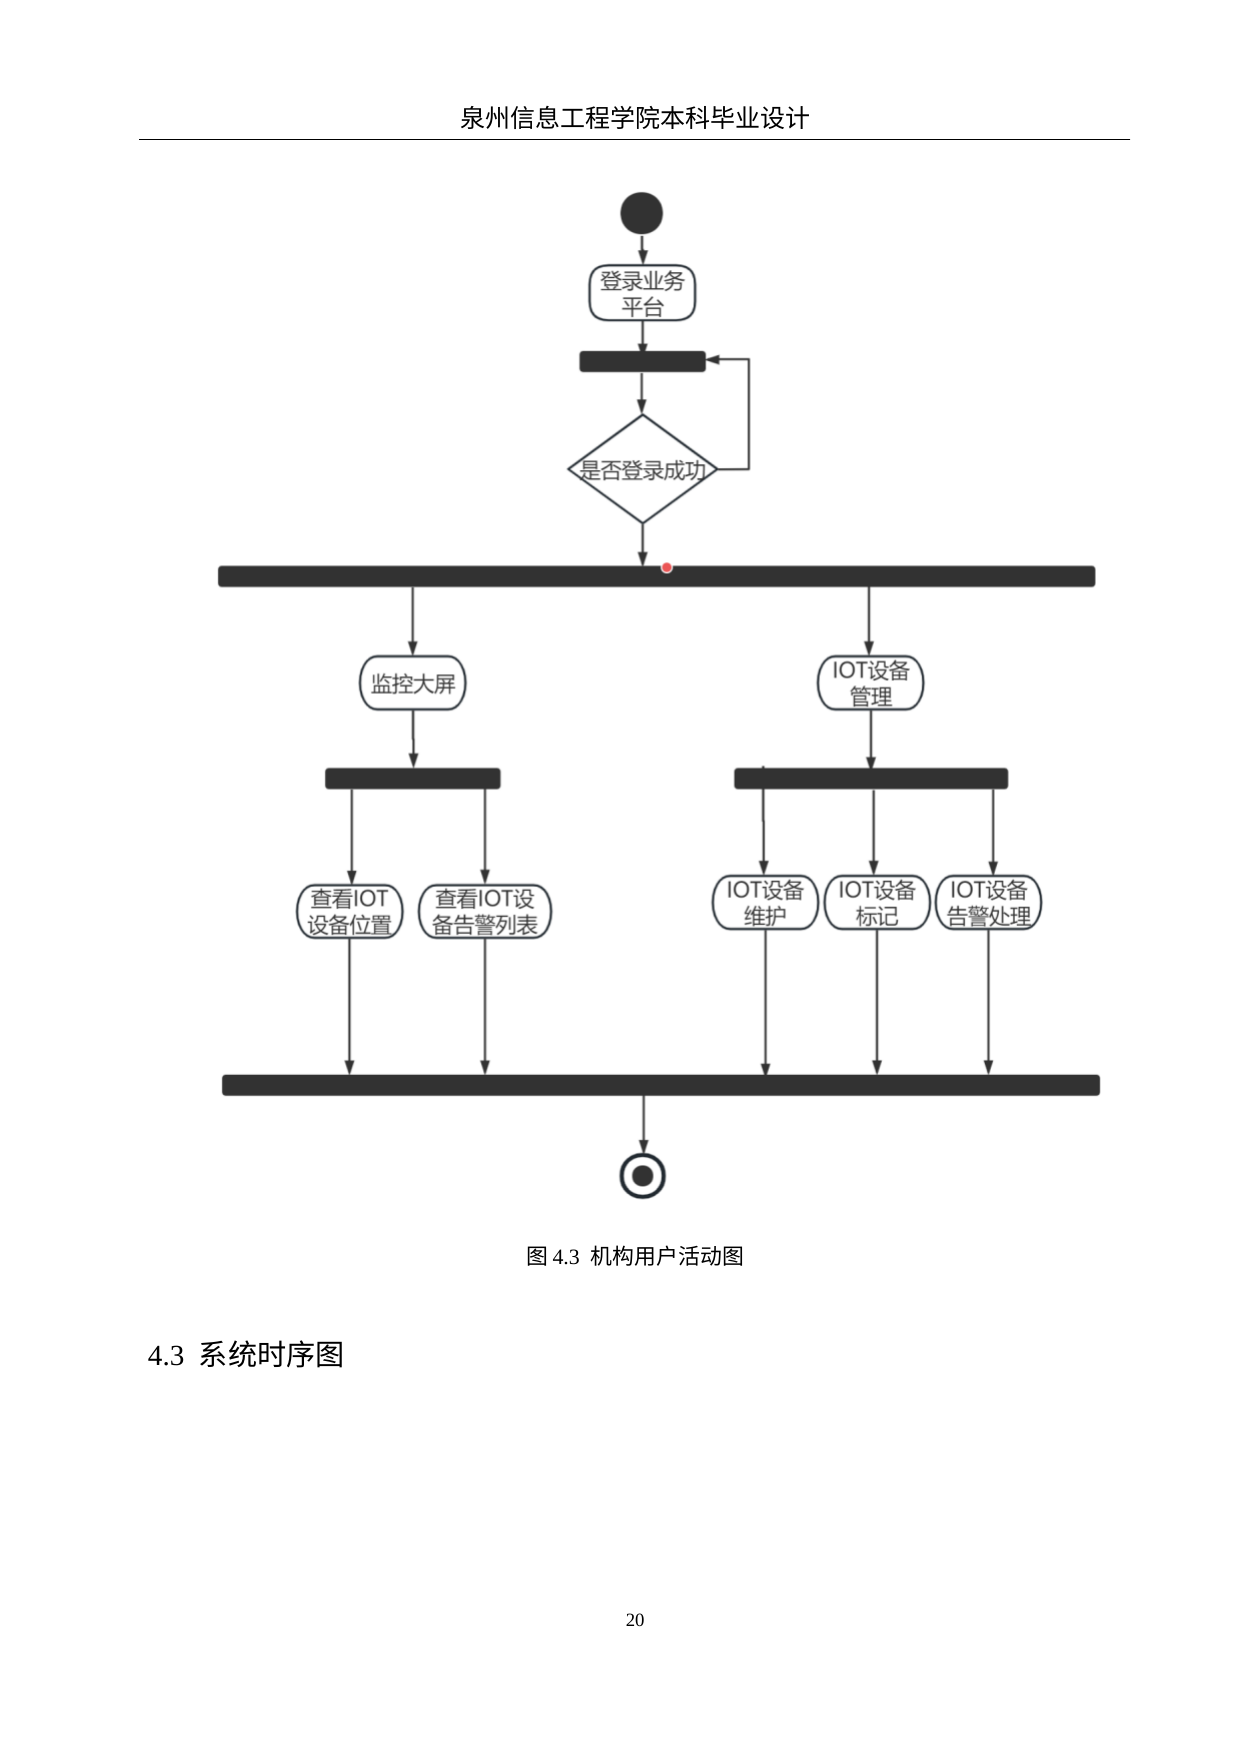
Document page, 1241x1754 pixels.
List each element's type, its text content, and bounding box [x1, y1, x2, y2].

subtitle 4.3 系统时序图 [148, 1320, 1122, 1385]
picture [148, 153, 1122, 1200]
text 图4.3 机构用户活动图 [148, 1239, 1122, 1271]
